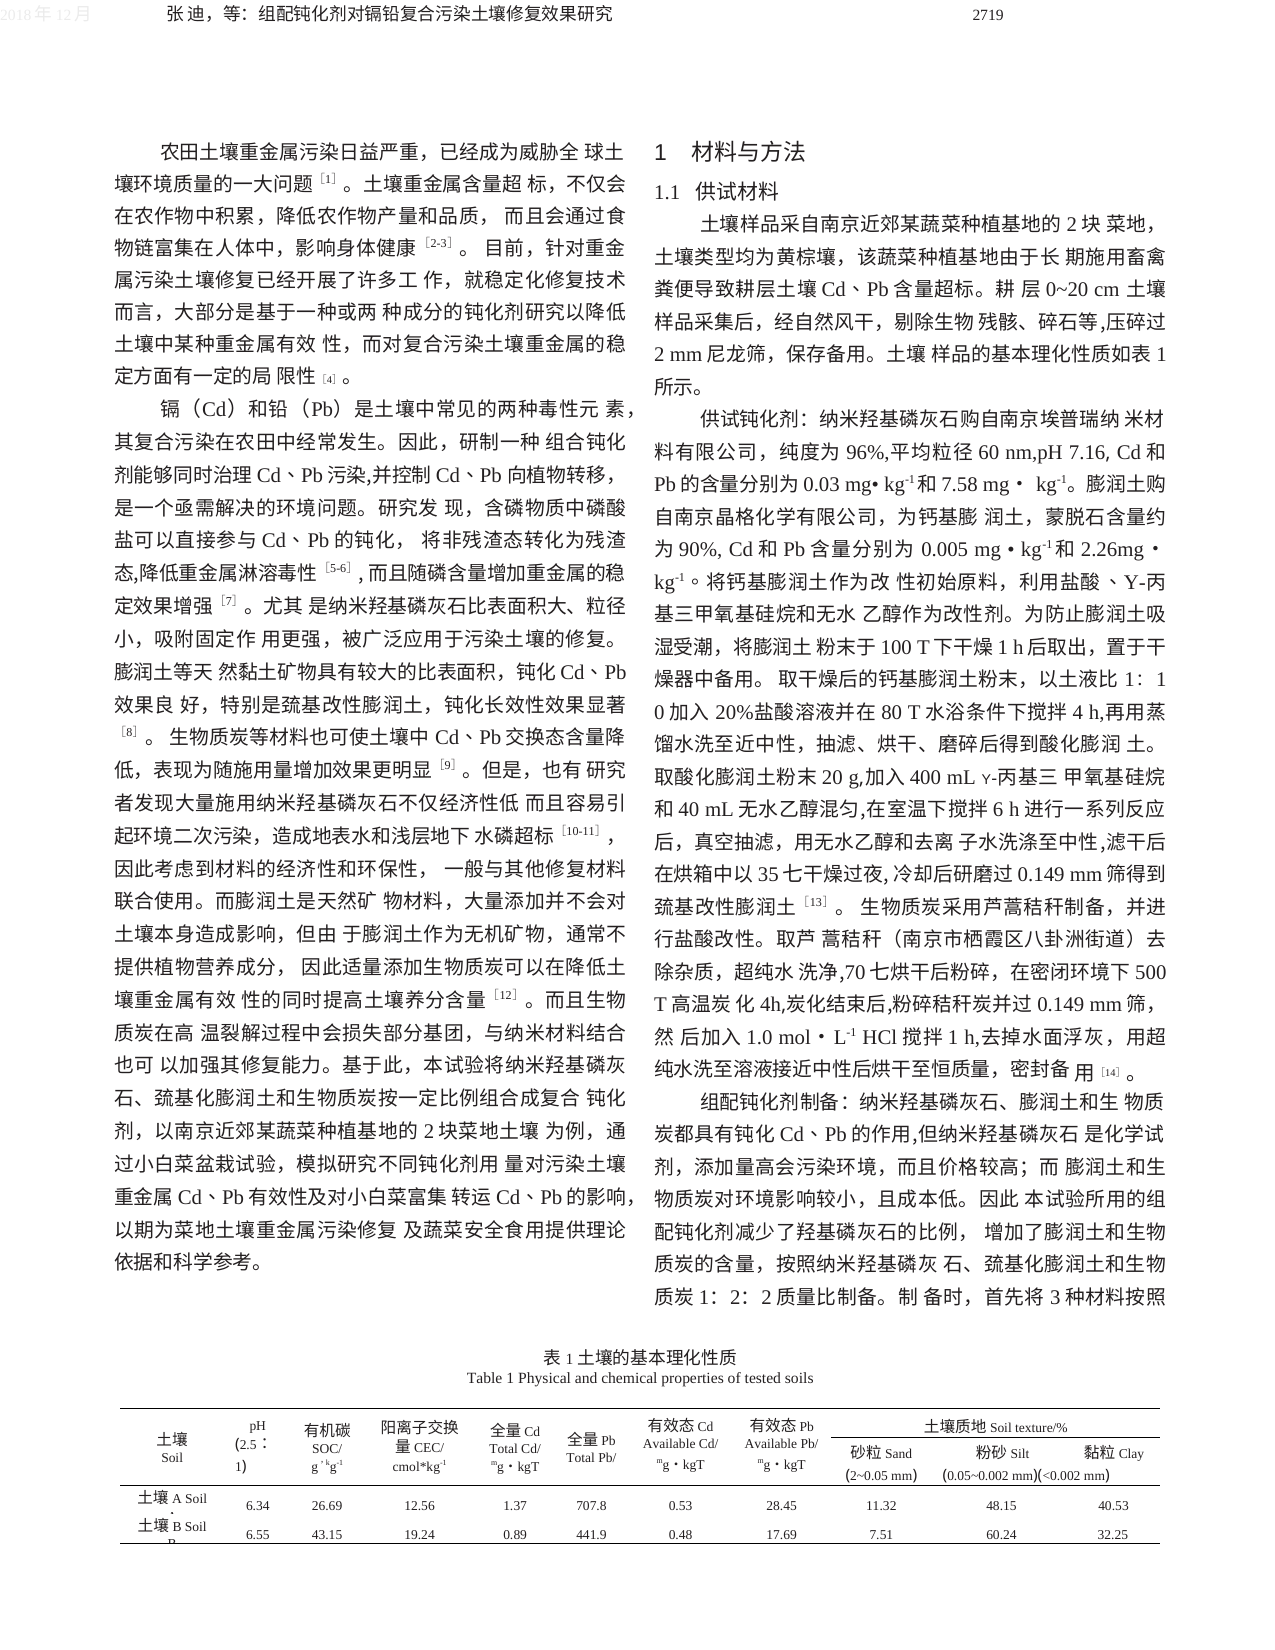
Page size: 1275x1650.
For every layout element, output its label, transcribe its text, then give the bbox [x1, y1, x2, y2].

text 农田土壤重金属污染日益严重，已经成为威胁全 球土壤环境质量的一大问题［1］。土壤重金属含量超 标，不仅会在农作物中积累，降低农作物产量和品质， 而且会通过食物链富集在人体中，影响身体健康［2-3］。 目前，针对重金属污染土壤修复已经开展了许多工 作，就稳定化修复技术而言，大部分是基于一种或两 种成分的钝化剂研究以降低土壤中某种重金属有效 性，而对复合污染土壤重金属的稳定方面有一定的局 限性［4］。 [114, 134, 626, 390]
text 镉（Cd）和铅（Pb）是土壤中常见的两种毒性元 素，其复合污染在农田中经常发生。因此，研制一种 组合钝化剂能够同时治理Cd、Pb污染,并控制Cd、Pb 向植物转移，是一个亟需解决的环境问题。研究发 现，含磷物质中磷酸盐可以直接参与Cd、Pb的钝化， 将非残渣态转化为残渣态,降低重金属淋溶毒性［5-6］, 而且随磷含量增加重金属的稳定效果增强［7］。尤其 是纳米羟基磷灰石比表面积大、粒径小，吸附固定作 用更强，被广泛应用于污染土壤的修复。膨润土等天 然黏土矿物具有较大的比表面积，钝化Cd、Pb效果良 好，特别是巯基改性膨润土，钝化长效性效果显著［8］。 生物质炭等材料也可使土壤中Cd、Pb交换态含量降 低，表现为随施用量增加效果更明显［9］。但是，也有 研究者发现大量施用纳米羟基磷灰石不仅经济性低 而且容易引起环境二次污染，造成地表水和浅层地下 水磷超标［10-11］，因此考虑到材料的经济性和环保性， 一般与其他修复材料联合使用。而膨润土是天然矿 物材料，大量添加并不会对土壤本身造成影响，但由 于膨润土作为无机矿物，通常不提供植物营养成分， 因此适量添加生物质炭可以在降低土壤重金属有效 性的同时提高土壤养分含量［12］。而且生物质炭在高 温裂解过程中会损失部分基团，与纳米材料结合也可 以加强其修复能力。基于此，本试验将纳米羟基磷灰 石、巯基化膨润土和生物质炭按一定比例组合成复合 钝化剂，以南京近郊某蔬菜种植基地的2块菜地土壤 为例，通过小白菜盆栽试验，模拟研究不同钝化剂用 量对污染土壤重金属Cd、Pb有效性及对小白菜富集 转运Cd、Pb的影响，以期为菜地土壤重金属污染修复 及蔬菜安全食用提供理论依据和科学参考。 [114, 390, 626, 1276]
list 材料与方法 [654, 134, 1166, 167]
text 供试钝化剂：纳米羟基磷灰石购自南京埃普瑞纳 米材料有限公司，纯度为96%,平均粒径60 nm,pH 7.16, Cd和Pb的含量分别为0.03 mg• kg-1和7.58 mg・ kg-1。膨润土购自南京晶格化学有限公司，为钙基膨 润土，蒙脱石含量约为90%, Cd和Pb含量分别为 0.005 mg • kg-1和2.26mg・kg-1。将钙基膨润土作为改 性初始原料，利用盐酸、Y-丙基三甲氧基硅烷和无水 乙醇作为改性剂。为防止膨润土吸湿受潮，将膨润土 粉末于100 T下干燥1 h后取出，置于干燥器中备用。 取干燥后的钙基膨润土粉末，以土液比1：10加入 20%盐酸溶液并在80 T水浴条件下搅拌4 h,再用蒸 馏水洗至近中性，抽滤、烘干、磨碎后得到酸化膨润 土。取酸化膨润土粉末20 g,加入400 mL y-丙基三 甲氧基硅烷和40 mL无水乙醇混匀,在室温下搅拌6 h进行一系列反应后，真空抽滤，用无水乙醇和去离 子水洗涤至中性,滤干后在烘箱中以35七干燥过夜, 冷却后研磨过0.149 mm筛得到巯基改性膨润土［13］。 生物质炭采用芦蒿秸秆制备，并进行盐酸改性。取芦 蒿秸秆（南京市栖霞区八卦洲街道）去除杂质，超纯水 洗净,70七烘干后粉碎，在密闭环境下500 T高温炭 化4h,炭化结束后,粉碎秸秆炭并过0.149 mm筛，然 后加入1.0 mol・L-1 HCl搅拌1 h,去掉水面浮灰，用超 纯水洗至溶液接近中性后烘干至恒质量，密封备 用［14］。 [654, 401, 1166, 1083]
list 供试材料 [654, 173, 1166, 206]
text 土壤样品采自南京近郊某蔬菜种植基地的2块 菜地，土壤类型均为黄棕壤，该蔬菜种植基地由于长 期施用畜禽粪便导致耕层土壤Cd、Pb含量超标。耕 层0~20 cm 土壤样品采集后，经自然风干，剔除生物 残骸、碎石等,压碎过2 mm尼龙筛，保存备用。土壤 样品的基本理化性质如表1所示。 [654, 206, 1166, 401]
